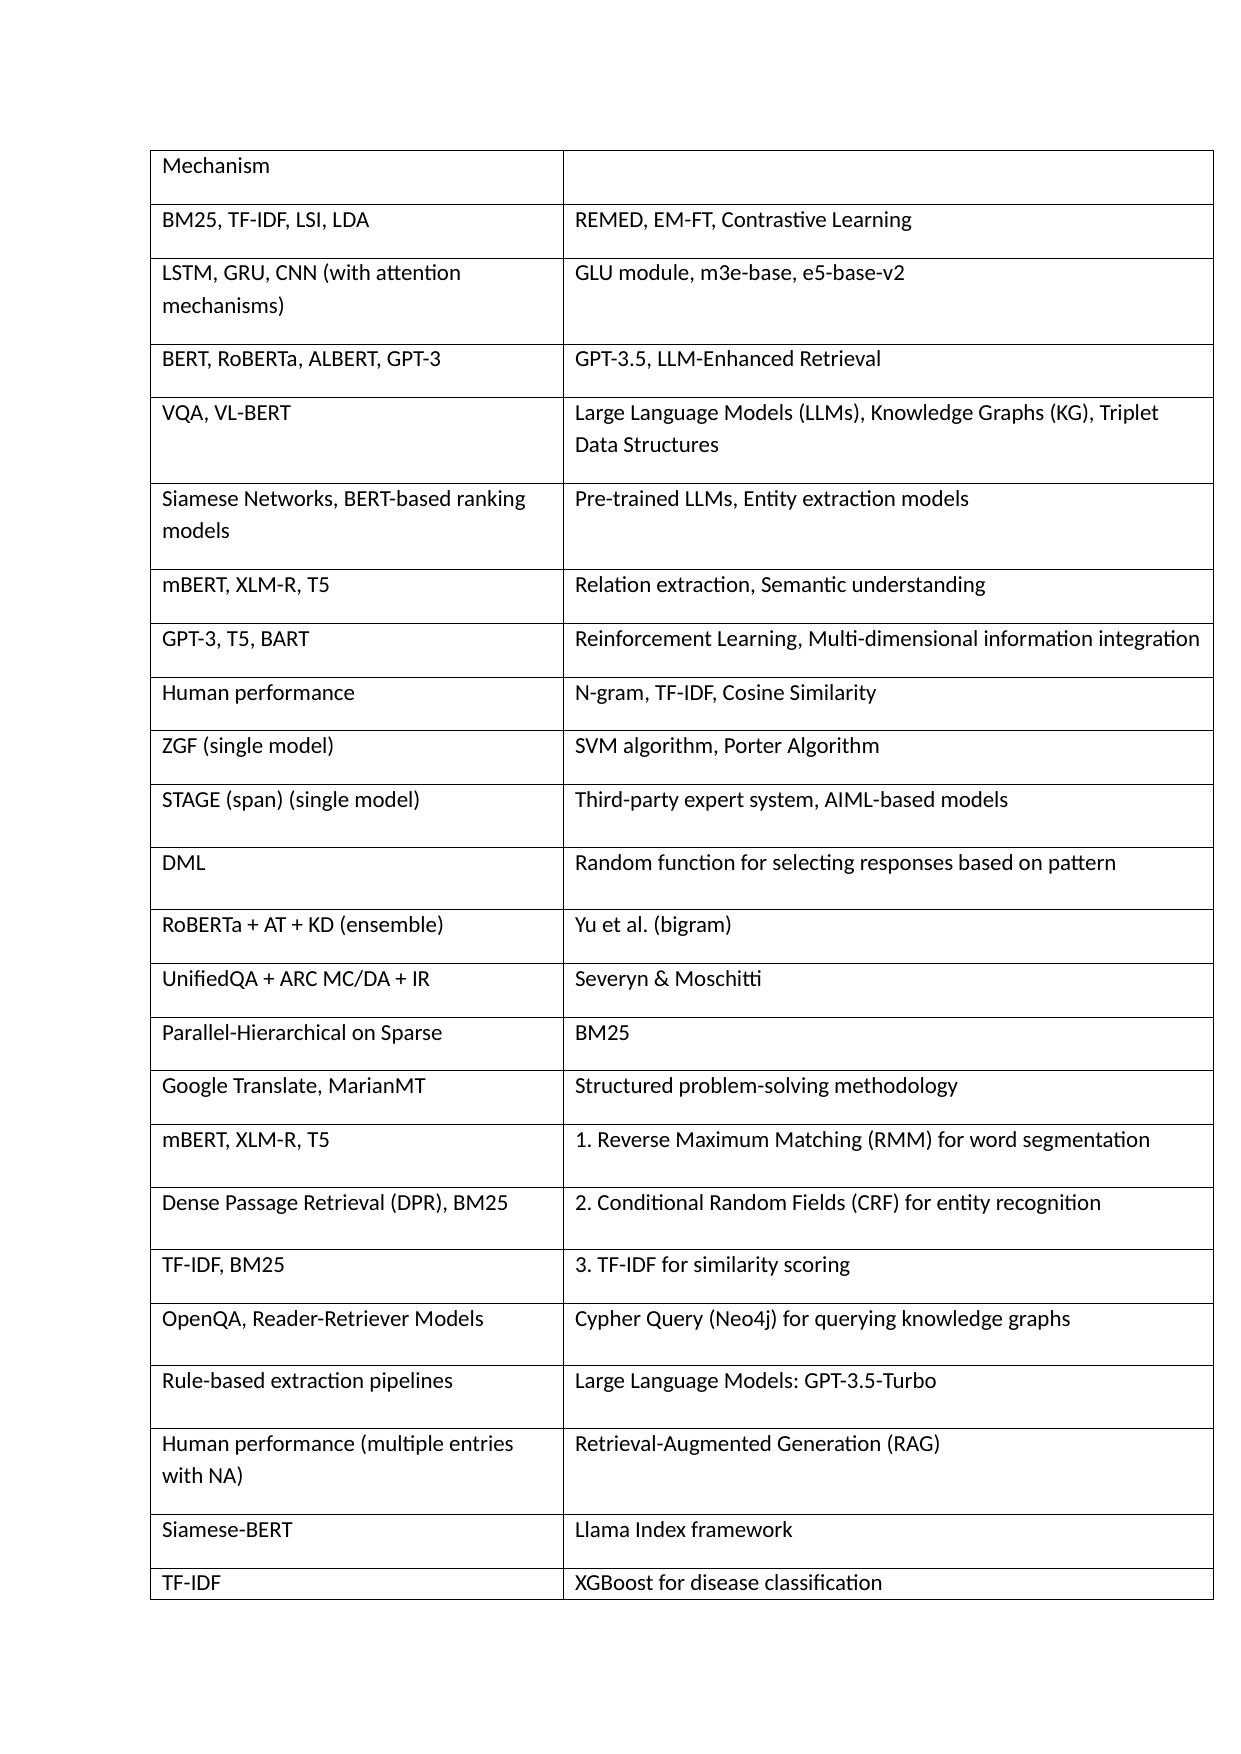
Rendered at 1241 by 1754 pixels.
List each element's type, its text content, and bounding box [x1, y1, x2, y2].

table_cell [151, 151, 563, 204]
table_cell Llama Index framework [564, 1515, 1213, 1567]
table_cell GLU module, m3e-base, e5-base-v2 [564, 259, 1213, 343]
table_cell RoBERTa + AT + KD (ensemble) [151, 910, 563, 963]
table_cell Human performance [151, 678, 563, 730]
table_cell Random function for selecting responses based on pattern [564, 848, 1213, 909]
table_cell BM25 [564, 1018, 1213, 1070]
table_cell DML [151, 848, 563, 909]
table_cell STAGE (span) (single model) [151, 785, 563, 847]
table_cell Large Language Models (LLMs), Knowledge Graphs (KG), Triplet Data Structures [564, 398, 1213, 483]
table_cell ZGF (single model) [151, 731, 563, 784]
table_cell Yu et al. (bigram) [564, 910, 1213, 963]
table_cell TF-IDF [151, 1569, 563, 1599]
table_cell mBERT, XLM-R, T5 [151, 1125, 563, 1187]
table_cell REMED, EM-FT, Contrastive Learning [564, 205, 1213, 257]
table_cell Dense Passage Retrieval (DPR), BM25 [151, 1188, 563, 1249]
table_cell N-gram, TF-IDF, Cosine Similarity [564, 678, 1213, 730]
table_cell Rule-based extraction pipelines [151, 1366, 563, 1428]
table_cell OpenQA, Reader-Retriever Models [151, 1304, 563, 1365]
table_cell Third-party expert system, AIML-based models [564, 785, 1213, 847]
table_cell Relation extraction, Semantic understanding [564, 570, 1213, 623]
table_cell SVM algorithm, Porter Algorithm [564, 731, 1213, 784]
table_cell 1. Reverse Maximum Matching (RMM) for word segmentation [564, 1125, 1213, 1187]
table_cell Human performance (multiple entries with NA) [151, 1429, 563, 1514]
table_cell Severyn & Moschitti [564, 964, 1213, 1017]
table_cell BERT, RoBERTa, ALBERT, GPT-3 [151, 345, 563, 397]
table_cell BM25, TF-IDF, LSI, LDA [151, 205, 563, 257]
table_cell GPT-3, T5, BART [151, 624, 563, 677]
table_cell 2. Conditional Random Fields (CRF) for entity recognition [564, 1188, 1213, 1249]
table_cell LSTM, GRU, CNN (with attention mechanisms) [151, 259, 563, 343]
table_cell Cypher Query (Neo4j) for querying knowledge graphs [564, 1304, 1213, 1365]
table_cell UnifiedQA + ARC MC/DA + IR [151, 964, 563, 1017]
table_cell Parallel-Hierarchical on Sparse [151, 1018, 563, 1070]
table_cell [564, 1569, 1213, 1599]
table_cell Google Translate, MarianMT [151, 1071, 563, 1124]
table_cell TF-IDF, BM25 [151, 1250, 563, 1303]
table_cell Siamese Networks, BERT-based ranking models [151, 484, 563, 569]
table_cell Reinforcement Learning, Multi-dimensional information integration [564, 624, 1213, 677]
table_cell 3. TF-IDF for similarity scoring [564, 1250, 1213, 1303]
table_cell Large Language Models: GPT-3.5-Turbo [564, 1366, 1213, 1428]
table_cell mBERT, XLM-R, T5 [151, 570, 563, 623]
table_cell Siamese-BERT [151, 1515, 563, 1567]
table_cell Structured problem-solving methodology [564, 1071, 1213, 1124]
table_cell Retrieval-Augmented Generation (RAG) [564, 1429, 1213, 1514]
table_cell Pre-trained LLMs, Entity extraction models [564, 484, 1213, 569]
table_cell VQA, VL-BERT [151, 398, 563, 483]
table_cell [564, 151, 1213, 204]
table_cell GPT-3.5, LLM-Enhanced Retrieval [564, 345, 1213, 397]
